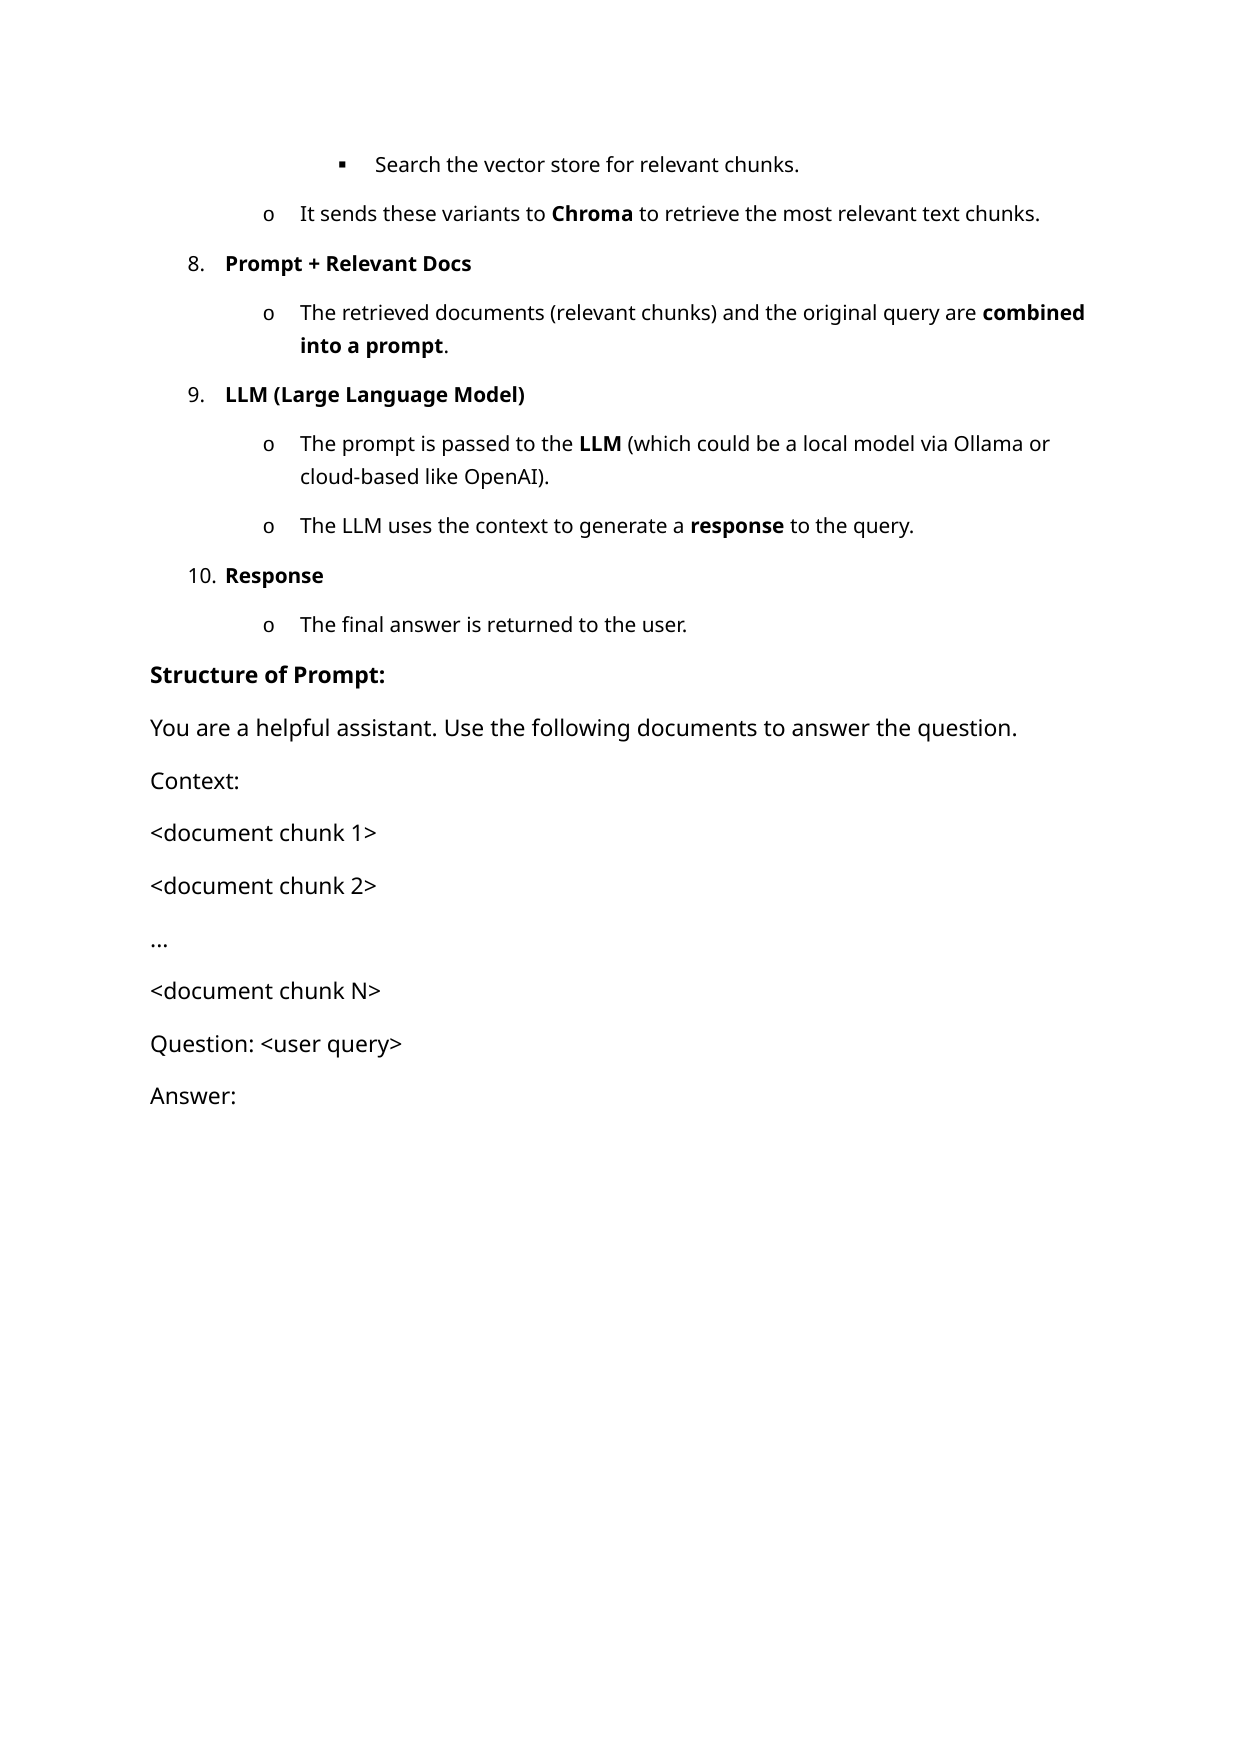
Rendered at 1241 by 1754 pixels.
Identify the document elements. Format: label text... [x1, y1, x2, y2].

list The retrieved documents (relevant chunks) and the original query are combined into a prompt. [262, 298, 1090, 359]
text Question: <user query> [150, 1028, 1090, 1059]
list The prompt is passed to the LLM (which could be a local model via Ollama or cloud-based like OpenAI). [262, 429, 1090, 490]
text Answer: [150, 1080, 1090, 1112]
text ... [150, 922, 1090, 954]
text <document chunk N> [150, 975, 1090, 1006]
text <document chunk 1> [150, 817, 1090, 848]
list LLM (Large Language Model) [187, 380, 1090, 408]
text Context: [150, 765, 1090, 796]
text You are a helpful assistant. Use the following documents to answer the question. [150, 712, 1090, 743]
list Prompt + Relevant Docs [187, 249, 1090, 277]
text Structure of Prompt: [150, 659, 1090, 691]
list It sends these variants to Chroma to retrieve the most relevant text chunks. [262, 199, 1090, 228]
list The LLM uses the context to generate a response to the query. [262, 511, 1090, 540]
list Search the vector store for relevant chunks. [337, 150, 1090, 178]
list Response [187, 561, 1090, 589]
list The final answer is returned to the user. [262, 610, 1090, 638]
text <document chunk 2> [150, 870, 1090, 901]
